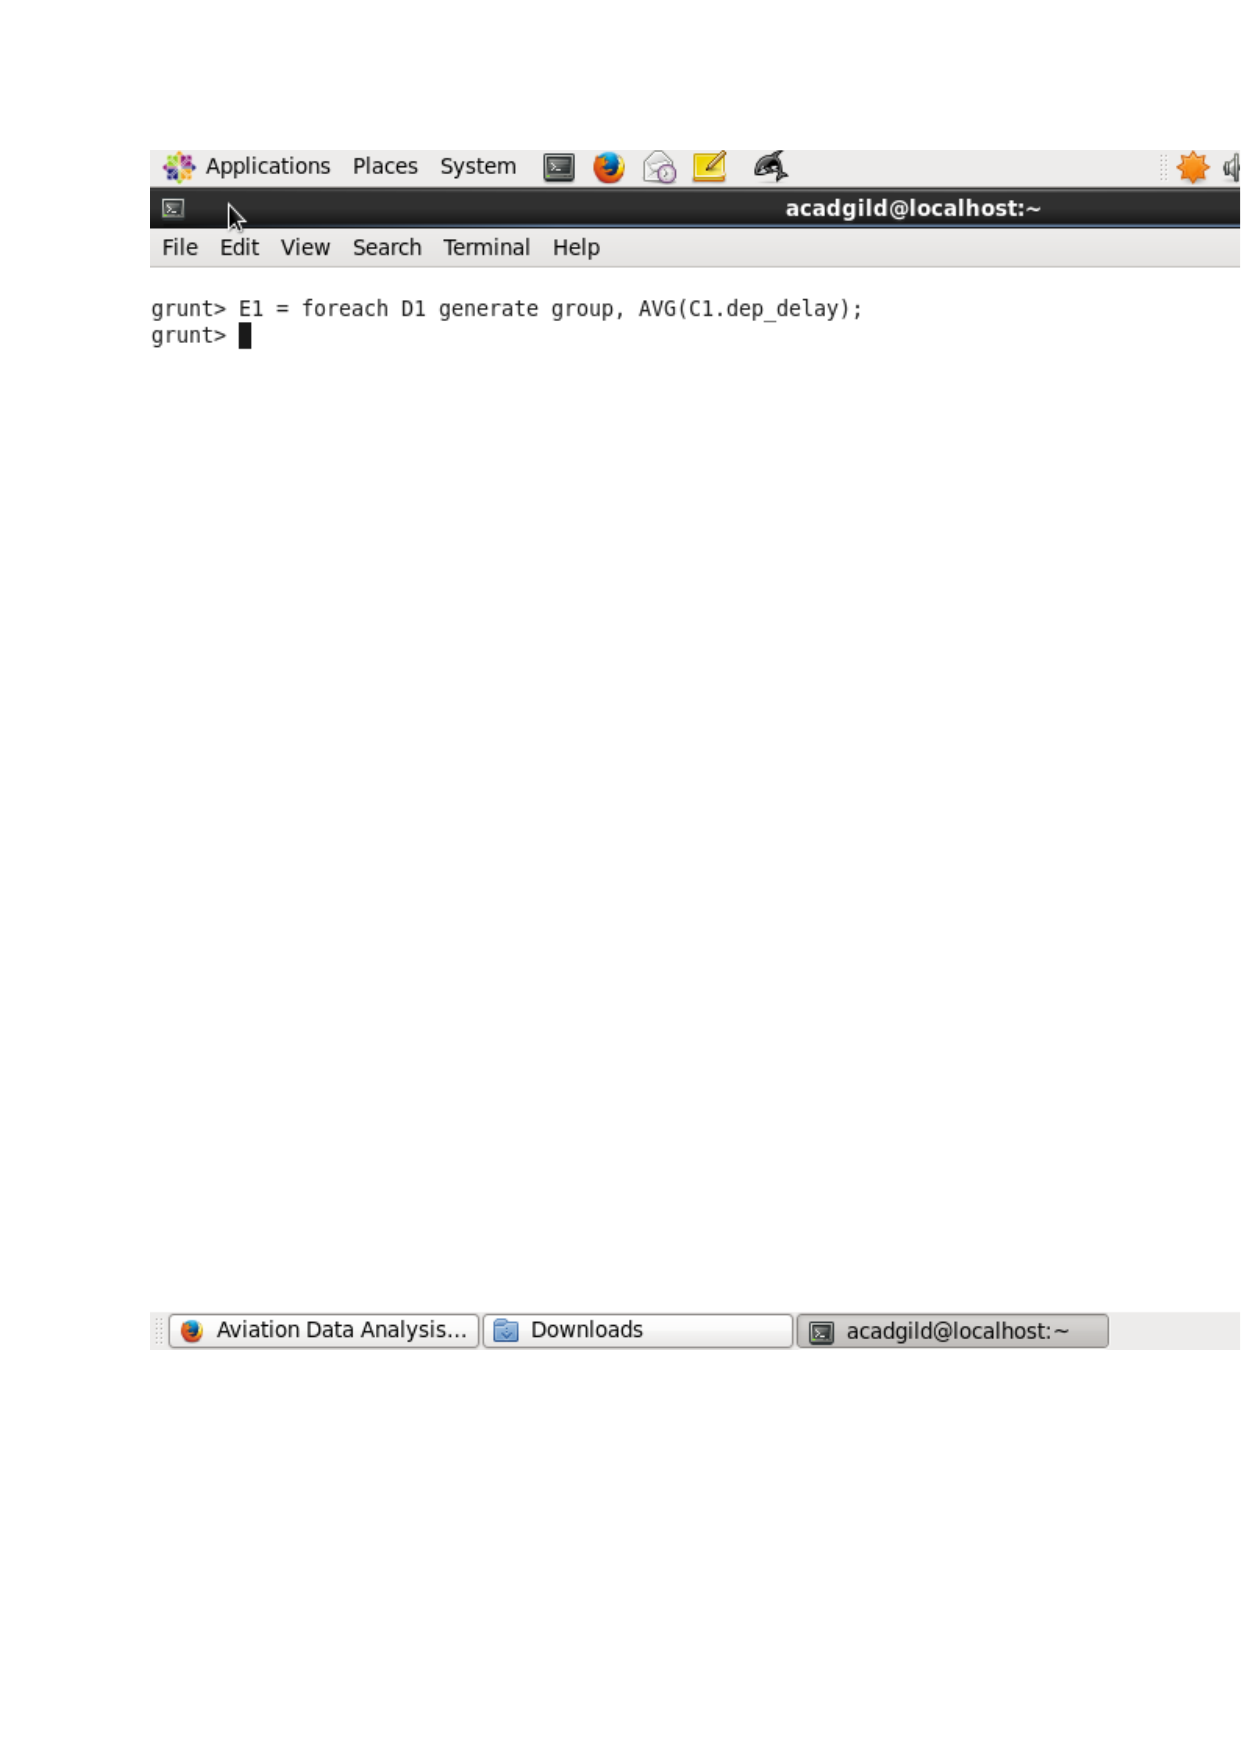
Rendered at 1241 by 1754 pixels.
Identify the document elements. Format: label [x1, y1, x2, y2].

picture [150, 150, 1241, 1350]
